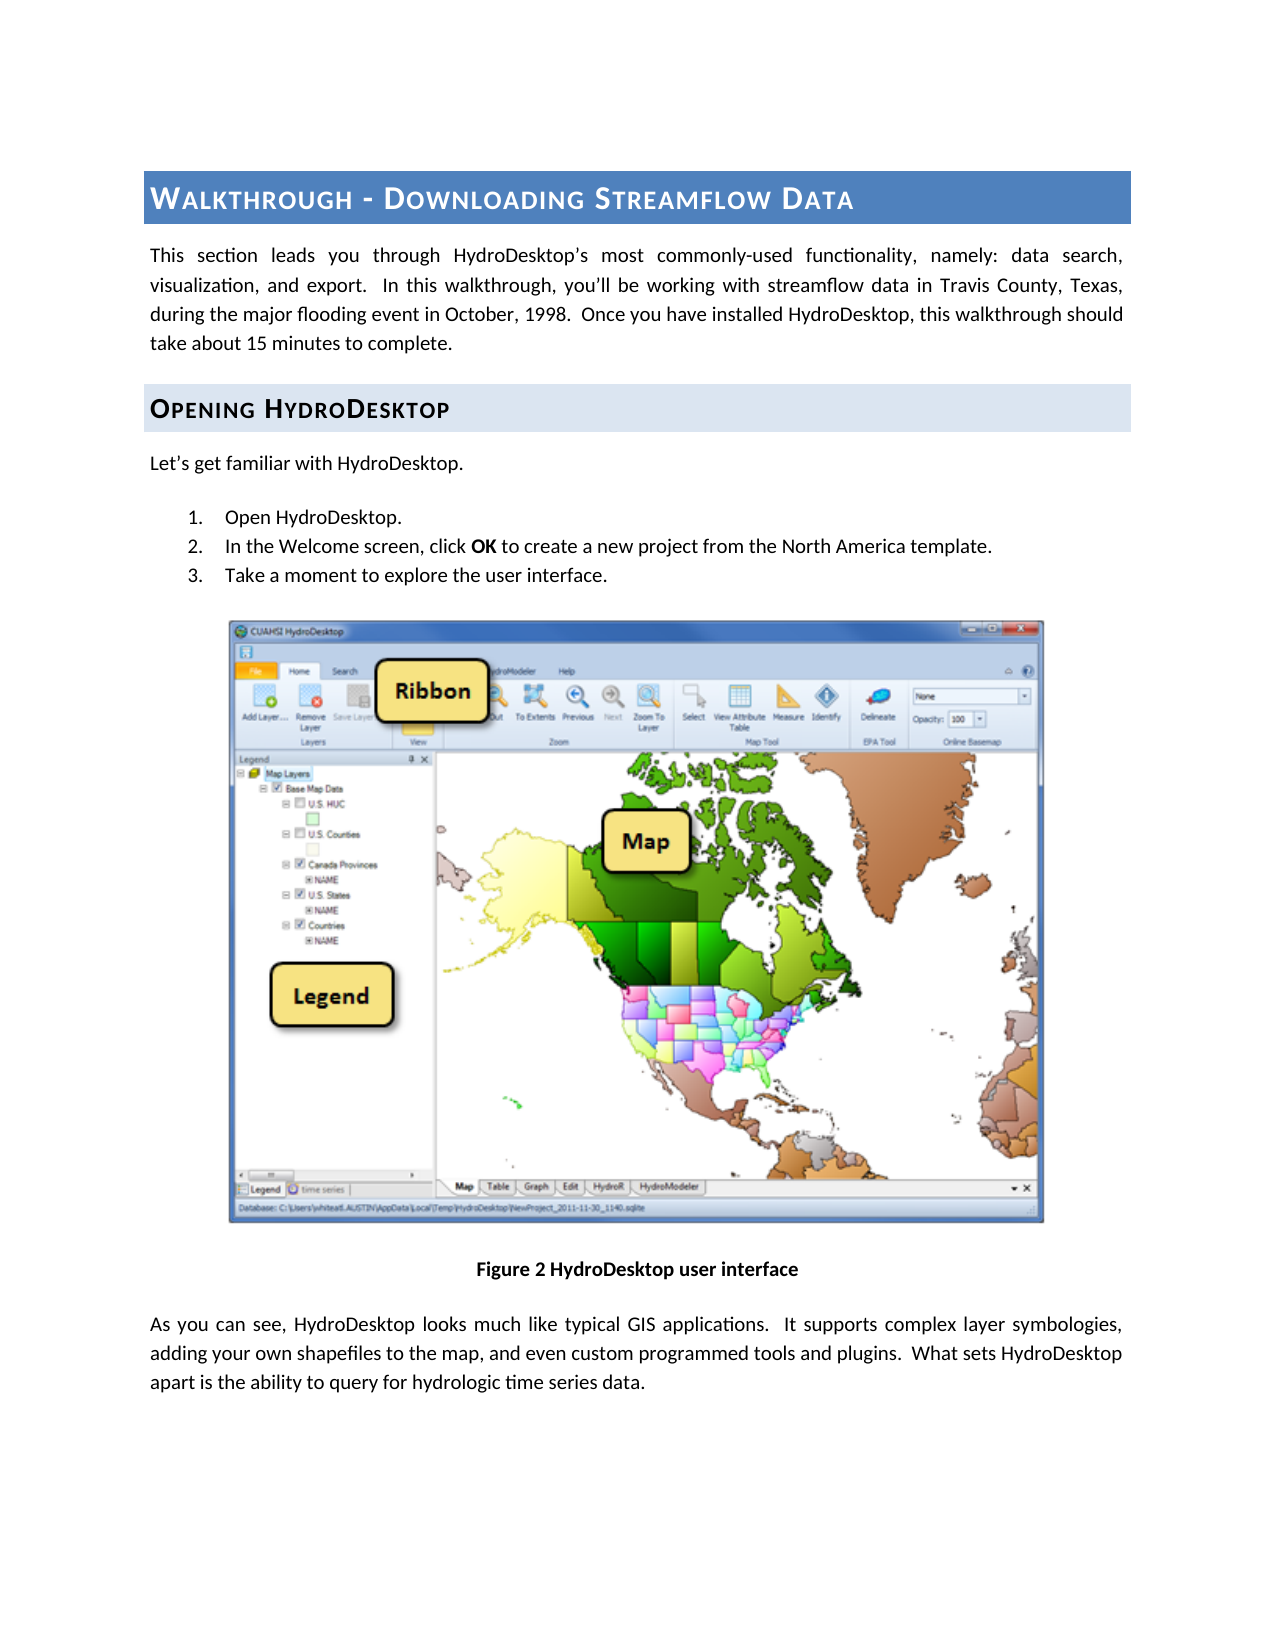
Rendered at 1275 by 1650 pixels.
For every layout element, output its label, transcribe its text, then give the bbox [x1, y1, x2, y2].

subtitle Opening HydroDesktop [150, 391, 1125, 426]
list Take a moment to explore the user interface. [187, 563, 1125, 588]
list Open HydroDesktop. [187, 504, 1125, 530]
text Let’s get familiar with HydroDesktop. [150, 450, 1125, 476]
picture [226, 616, 1049, 1228]
text This section leads you through HydroDesktop’s most commonly-used functionality, namely: data search, visualization, and export. In this walkthrough, you’ll be working with streamflow data in Travis County, Texas, during the major flooding event in October, 1998. Once you have installed HydroDesktop, this walkthrough should take about 15 minutes to complete. [150, 243, 1125, 356]
list In the Welcome screen, click OK to create a new project from the North America template. [187, 533, 1125, 559]
subtitle Walkthrough - Downloading Streamflow Data [150, 177, 1125, 218]
text As you can see, HydroDesktop looks much like typical GIS applications. It supports complex layer symbologies, adding your own shapefiles to the map, and even custom programmed tools and plugins. What sets HydroDesktop apart is the ability to query for hydrologic time series data. [150, 1311, 1125, 1394]
